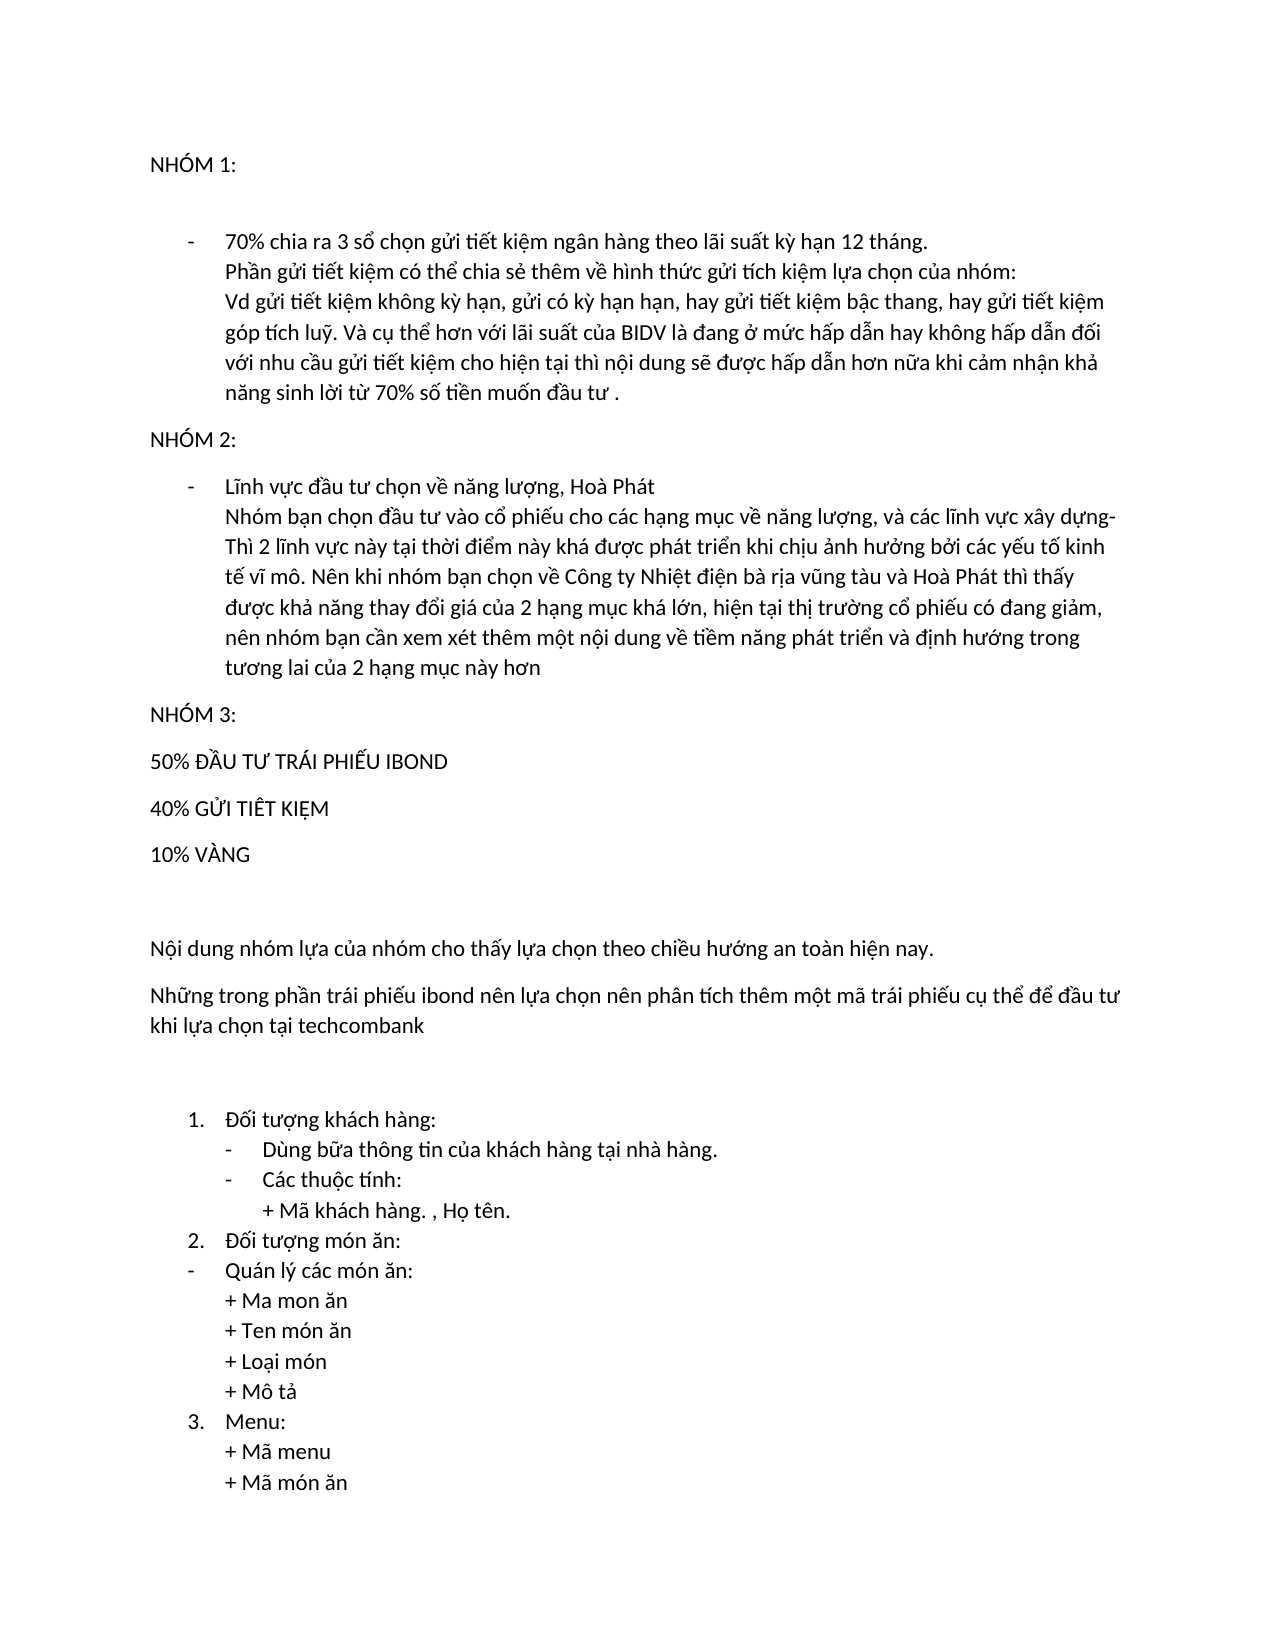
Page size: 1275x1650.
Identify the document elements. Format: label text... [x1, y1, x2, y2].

list Phần gửi tiết kiệm có thể chia sẻ thêm về hình thức gửi tích kiệm lựa chọn của nhóm: [225, 257, 1125, 285]
list Nhóm bạn chọn đầu tư vào cổ phiếu cho các hạng mục về năng lượng, và các lĩnh vực xây dựng- Thì 2 lĩnh vực này tại thời điểm này khá được phát triển khi chịu ảnh hưởng bởi các yếu tố kinh tế vĩ mô. Nên khi nhóm bạn chọn về Công ty Nhiệt điện bà rịa vũng tàu và Hoà Phát thì thấy được khả năng thay đổi giá của 2 hạng mục khá lớn, hiện tại thị trường cổ phiếu có đang giảm, nên nhóm bạn cần xem xét thêm một nội dung về tiềm năng phát triển và định hướng trong tương lai của 2 hạng mục này hơn [225, 502, 1125, 681]
list Menu: [187, 1407, 1125, 1435]
list Đối tượng món ăn: [187, 1226, 1125, 1254]
list + Mô tả [225, 1377, 1125, 1405]
list Các thuộc tính: [225, 1166, 1125, 1194]
text Nội dung nhóm lựa của nhóm cho thấy lựa chọn theo chiều hướng an toàn hiện nay. [150, 934, 1125, 962]
list + Ten món ăn [225, 1317, 1125, 1345]
list Vd gửi tiết kiệm không kỳ hạn, gửi có kỳ hạn hạn, hay gửi tiết kiệm bậc thang, hay gửi tiết kiệm góp tích luỹ. Và cụ thể hơn với lãi suất của BIDV là đang ở mức hấp dẫn hay không hấp dẫn đối với nhu cầu gửi tiết kiệm cho hiện tại thì nội dung sẽ được hấp dẫn hơn nữa khi cảm nhận khả năng sinh lời từ 70% số tiền muốn đầu tư . [225, 287, 1125, 406]
list Quán lý các món ăn: [187, 1256, 1125, 1284]
list Dùng bữa thông tin của khách hàng tại nhà hàng. [225, 1135, 1125, 1163]
text 10% VÀNG [150, 841, 1125, 869]
list Lĩnh vực đầu tư chọn về năng lượng, Hoà Phát [187, 472, 1125, 500]
list + Mã khách hàng. , Họ tên. [262, 1196, 1125, 1224]
text NHÓM 3: [150, 700, 1125, 728]
text 40% GỬI TIÊT KIỆM [150, 794, 1125, 822]
text Những trong phần trái phiếu ibond nên lựa chọn nên phân tích thêm một mã trái phiếu cụ thể để đầu tư khi lựa chọn tại techcombank [150, 981, 1125, 1039]
list Đối tượng khách hàng: [187, 1105, 1125, 1133]
list + Loại món [225, 1347, 1125, 1375]
text NHÓM 1: [150, 150, 1125, 178]
text NHÓM 2: [150, 425, 1125, 453]
list + Ma mon ăn [225, 1286, 1125, 1314]
text 50% ĐẦU TƯ TRÁI PHIẾU IBOND [150, 747, 1125, 775]
list + Mã menu [225, 1437, 1125, 1466]
list + Mã món ăn [225, 1468, 1125, 1496]
list 70% chia ra 3 sổ chọn gửi tiết kiệm ngân hàng theo lãi suất kỳ hạn 12 tháng. [187, 227, 1125, 255]
